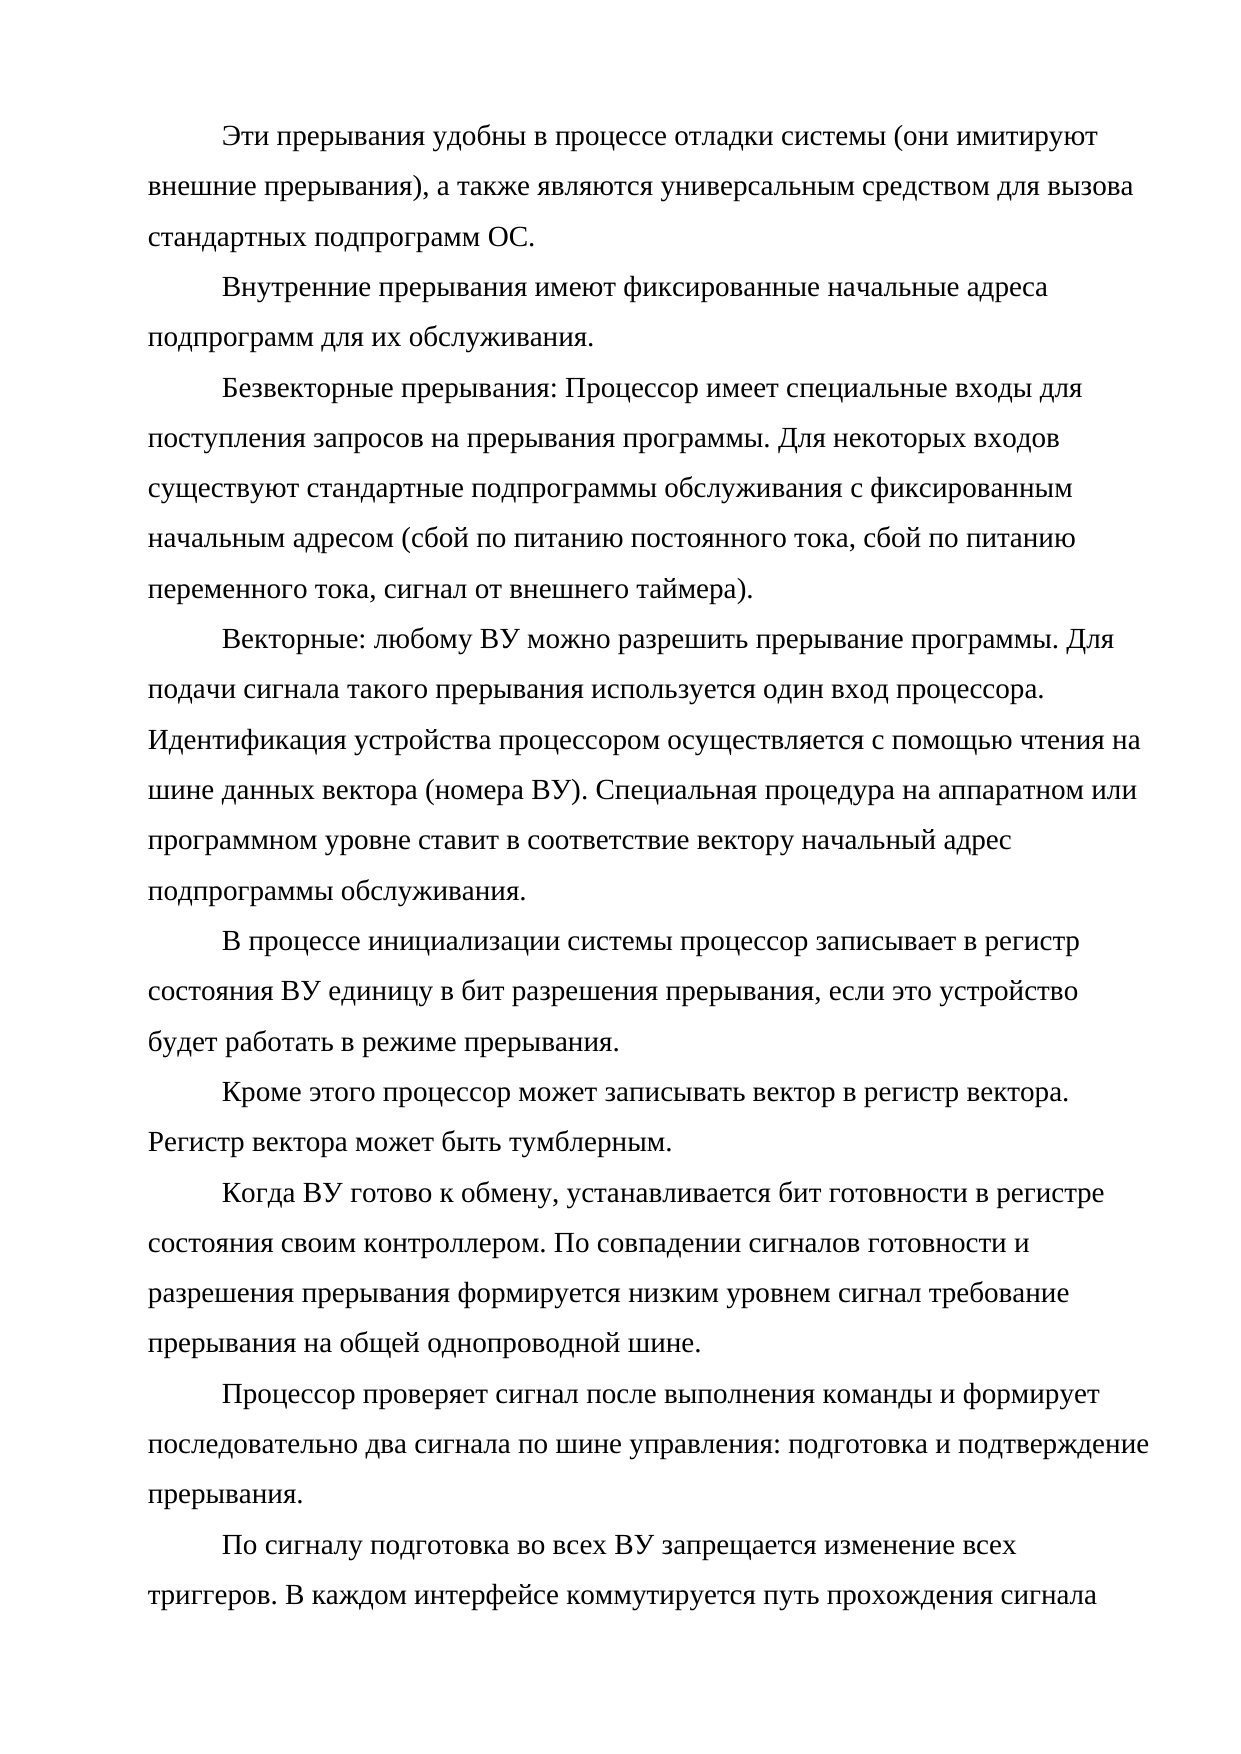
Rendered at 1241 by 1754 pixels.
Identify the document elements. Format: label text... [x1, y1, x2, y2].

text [148, 1527, 1152, 1611]
text Кроме этого процессор может записывать вектор в регистр вектора. Регистр вектора может быть тумблерным. [148, 1074, 1152, 1158]
text Внутренние прерывания имеют фиксированные начальные адреса подпрограмм для их обслуживания. [148, 269, 1152, 353]
text В процессе инициализации системы процессор записывает в регистр состояния ВУ единицу в бит разрешения прерывания, если это устройство будет работать в режиме прерывания. [148, 923, 1152, 1057]
text Эти прерывания удобны в процессе отладки системы (они имитируют внешние прерывания), а также являются универсальным средством для вызова стандартных подпрограмм ОС. [148, 118, 1152, 252]
text Процессор проверяет сигнал после выполнения команды и формирует последовательно два сигнала по шине управления: подготовка и подтверждение прерывания. [148, 1376, 1152, 1510]
text Когда ВУ готово к обмену, устанавливается бит готовности в регистре состояния своим контроллером. По совпадении сигналов готовности и разрешения прерывания формируется низким уровнем сигнал требование прерывания на общей однопроводной шине. [148, 1175, 1152, 1359]
text Векторные: любому ВУ можно разрешить прерывание программы. Для подачи сигнала такого прерывания используется один вход процессора. Идентификация устройства процессором осуществляется с помощью чтения на шине данных вектора (номера ВУ). Специальная процедура на аппаратном или программном уровне ставит в соответствие вектору начальный адрес подпрограммы обслуживания. [148, 621, 1152, 906]
text Безвекторные прерывания: Процессор имеет специальные входы для поступления запросов на прерывания программы. Для некоторых входов существуют стандартные подпрограммы обслуживания с фиксированным начальным адресом (сбой по питанию постоянного тока, сбой по питанию переменного тока, сигнал от внешнего таймера). [148, 370, 1152, 604]
